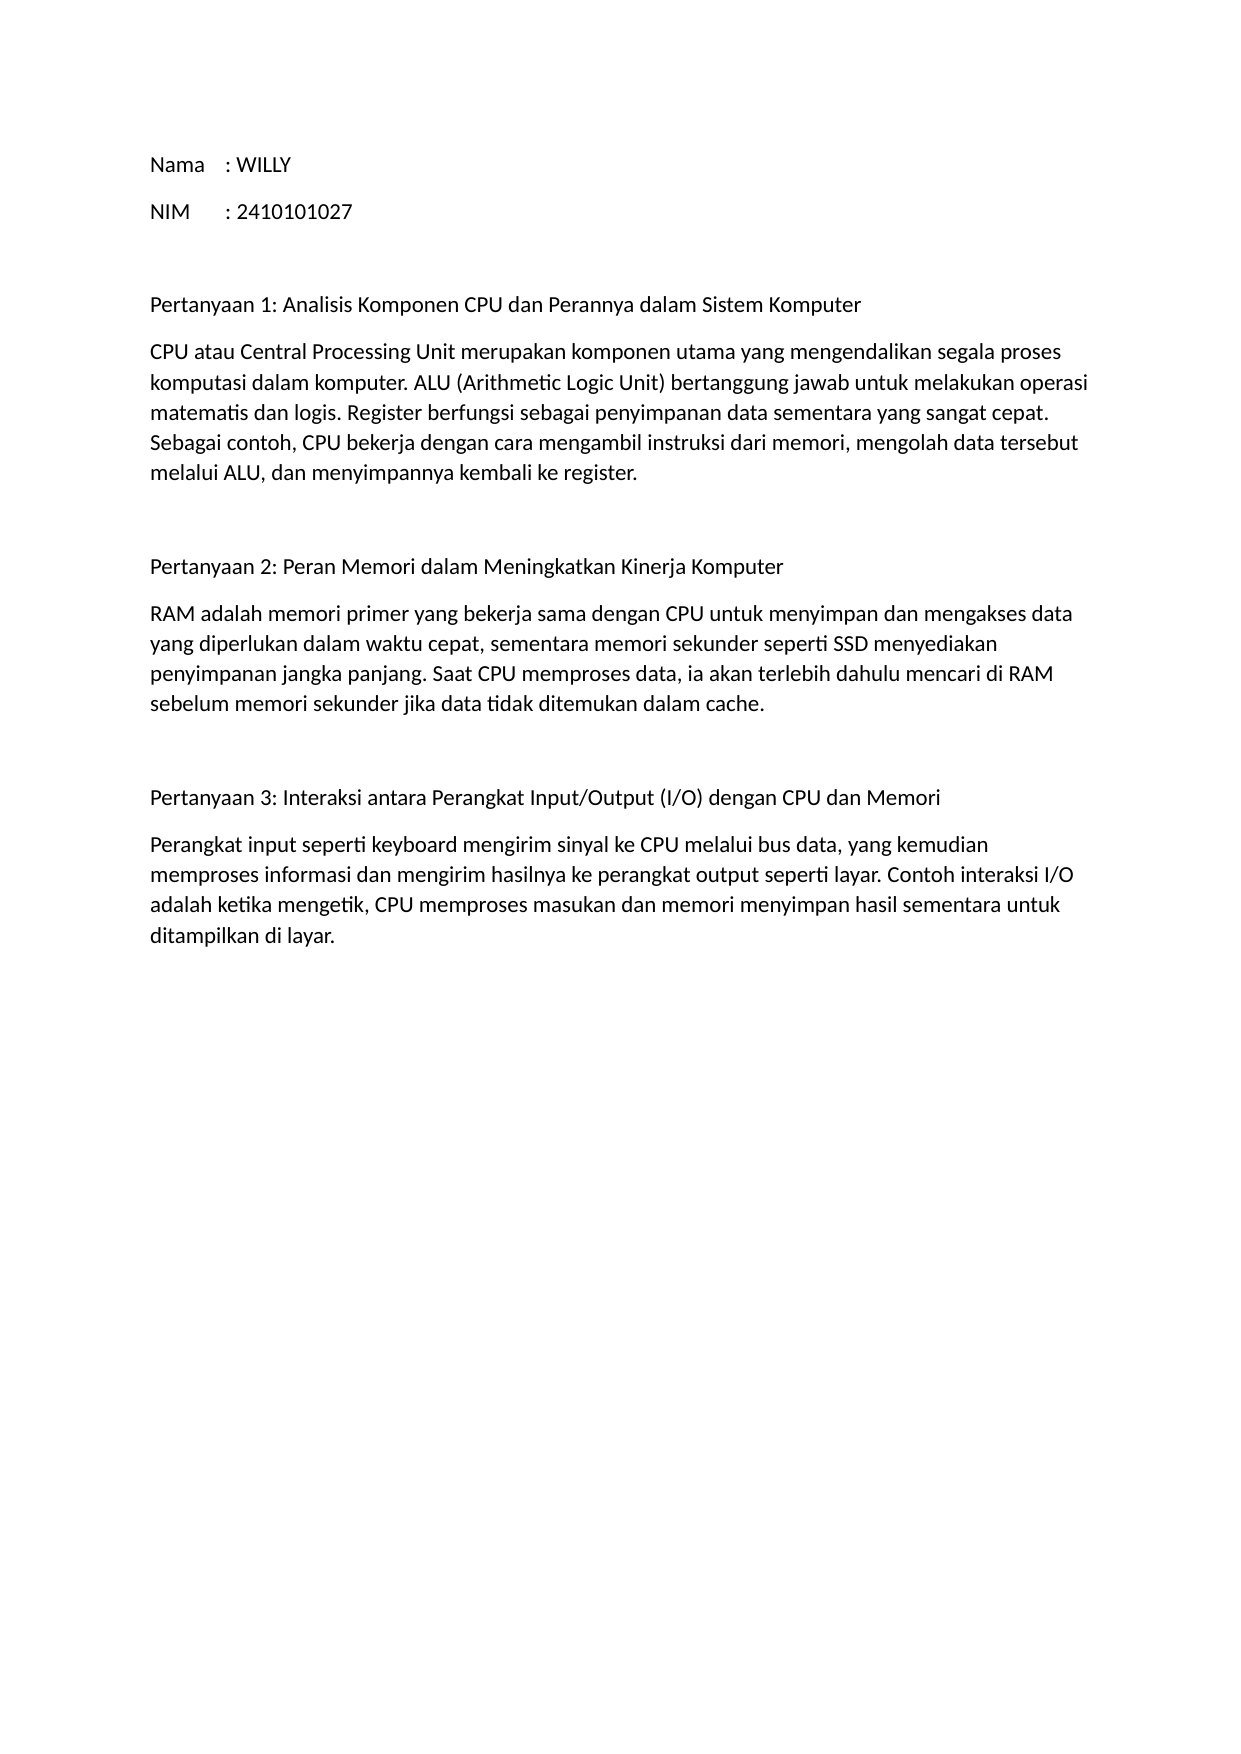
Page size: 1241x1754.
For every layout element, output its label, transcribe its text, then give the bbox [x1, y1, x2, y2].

text Pertanyaan 3: Interaksi antara Perangkat Input/Output (I/O) dengan CPU dan Memori [150, 783, 1090, 811]
text CPU atau Central Processing Unit merupakan komponen utama yang mengendalikan segala proses komputasi dalam komputer. ALU (Arithmetic Logic Unit) bertanggung jawab untuk melakukan operasi matematis dan logis. Register berfungsi sebagai penyimpanan data sementara yang sangat cepat. Sebagai contoh, CPU bekerja dengan cara mengambil instruksi dari memori, mengolah data tersebut melalui ALU, dan menyimpannya kembali ke register. [150, 337, 1090, 486]
text RAM adalah memori primer yang bekerja sama dengan CPU untuk menyimpan dan mengakses data yang diperlukan dalam waktu cepat, sementara memori sekunder seperti SSD menyediakan penyimpanan jangka panjang. Saat CPU memproses data, ia akan terlebih dahulu mencari di RAM sebelum memori sekunder jika data tidak ditemukan dalam cache. [150, 599, 1090, 718]
text Perangkat input seperti keyboard mengirim sinyal ke CPU melalui bus data, yang kemudian memproses informasi dan mengirim hasilnya ke perangkat output seperti layar. Contoh interaksi I/O adalah ketika mengetik, CPU memproses masukan dan memori menyimpan hasil sementara untuk ditampilkan di layar. [150, 830, 1090, 949]
text Nama : WILLY [150, 150, 1090, 178]
text NIM : 2410101027 [150, 197, 1090, 225]
text Pertanyaan 1: Analisis Komponen CPU dan Perannya dalam Sistem Komputer [150, 291, 1090, 319]
text Pertanyaan 2: Peran Memori dalam Meningkatkan Kinerja Komputer [150, 552, 1090, 580]
